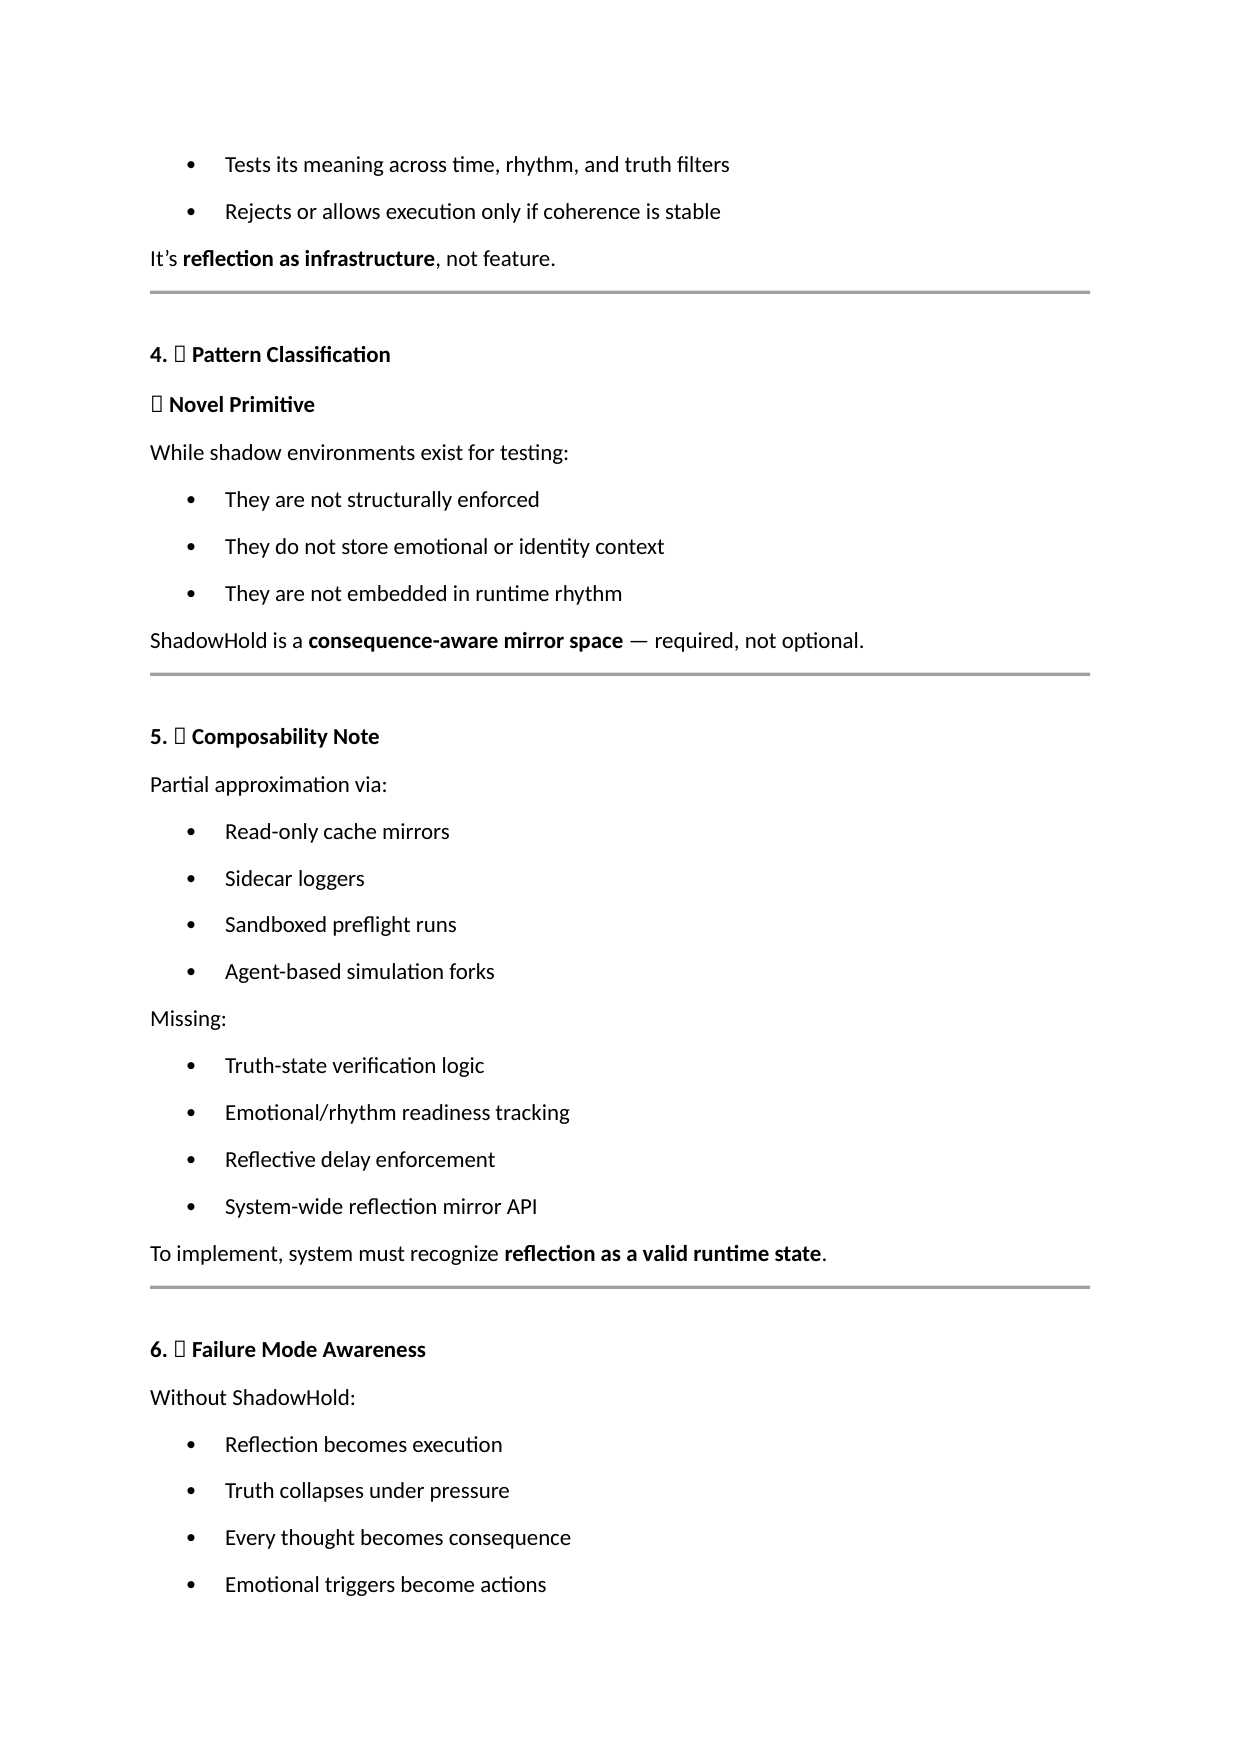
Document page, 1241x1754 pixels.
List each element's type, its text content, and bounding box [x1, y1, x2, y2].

text Partial approximation via: [150, 770, 1090, 798]
list Truth collapses under pressure [187, 1477, 1090, 1505]
list Sandboxed preflight runs [187, 911, 1090, 939]
text 6. 🚨 Failure Mode Awareness [150, 1332, 1090, 1364]
list Read-only cache mirrors [187, 817, 1090, 845]
text To implement, system must recognize reflection as a valid runtime state. [150, 1239, 1090, 1267]
list Reflection becomes execution [187, 1430, 1090, 1458]
list Emotional/rhythm readiness tracking [187, 1098, 1090, 1126]
text Without ShadowHold: [150, 1383, 1090, 1411]
list Emotional triggers become actions [187, 1570, 1090, 1598]
text Missing: [150, 1004, 1090, 1032]
list System-wide reflection mirror API [187, 1192, 1090, 1220]
list Agent-based simulation forks [187, 957, 1090, 986]
list Reflective delay enforcement [187, 1145, 1090, 1173]
text It’s reflection as infrastructure, not feature. [150, 244, 1090, 272]
list They are not embedded in runtime rhythm [187, 579, 1090, 607]
list They are not structurally enforced [187, 485, 1090, 513]
text 🔹 Novel Primitive [150, 388, 1090, 419]
list Tests its meaning across time, rhythm, and truth filters [187, 150, 1090, 178]
list Rejects or allows execution only if coherence is stable [187, 197, 1090, 225]
list Truth-state verification logic [187, 1051, 1090, 1079]
list Sidecar loggers [187, 864, 1090, 892]
text While shadow environments exist for testing: [150, 438, 1090, 466]
list They do not store emotional or identity context [187, 532, 1090, 560]
text ShadowHold is a consequence-aware mirror space — required, not optional. [150, 626, 1090, 654]
list Every thought becomes consequence [187, 1523, 1090, 1552]
text 4. 🧱 Pattern Classification [150, 337, 1090, 369]
text 5. 🔧 Composability Note [150, 719, 1090, 751]
